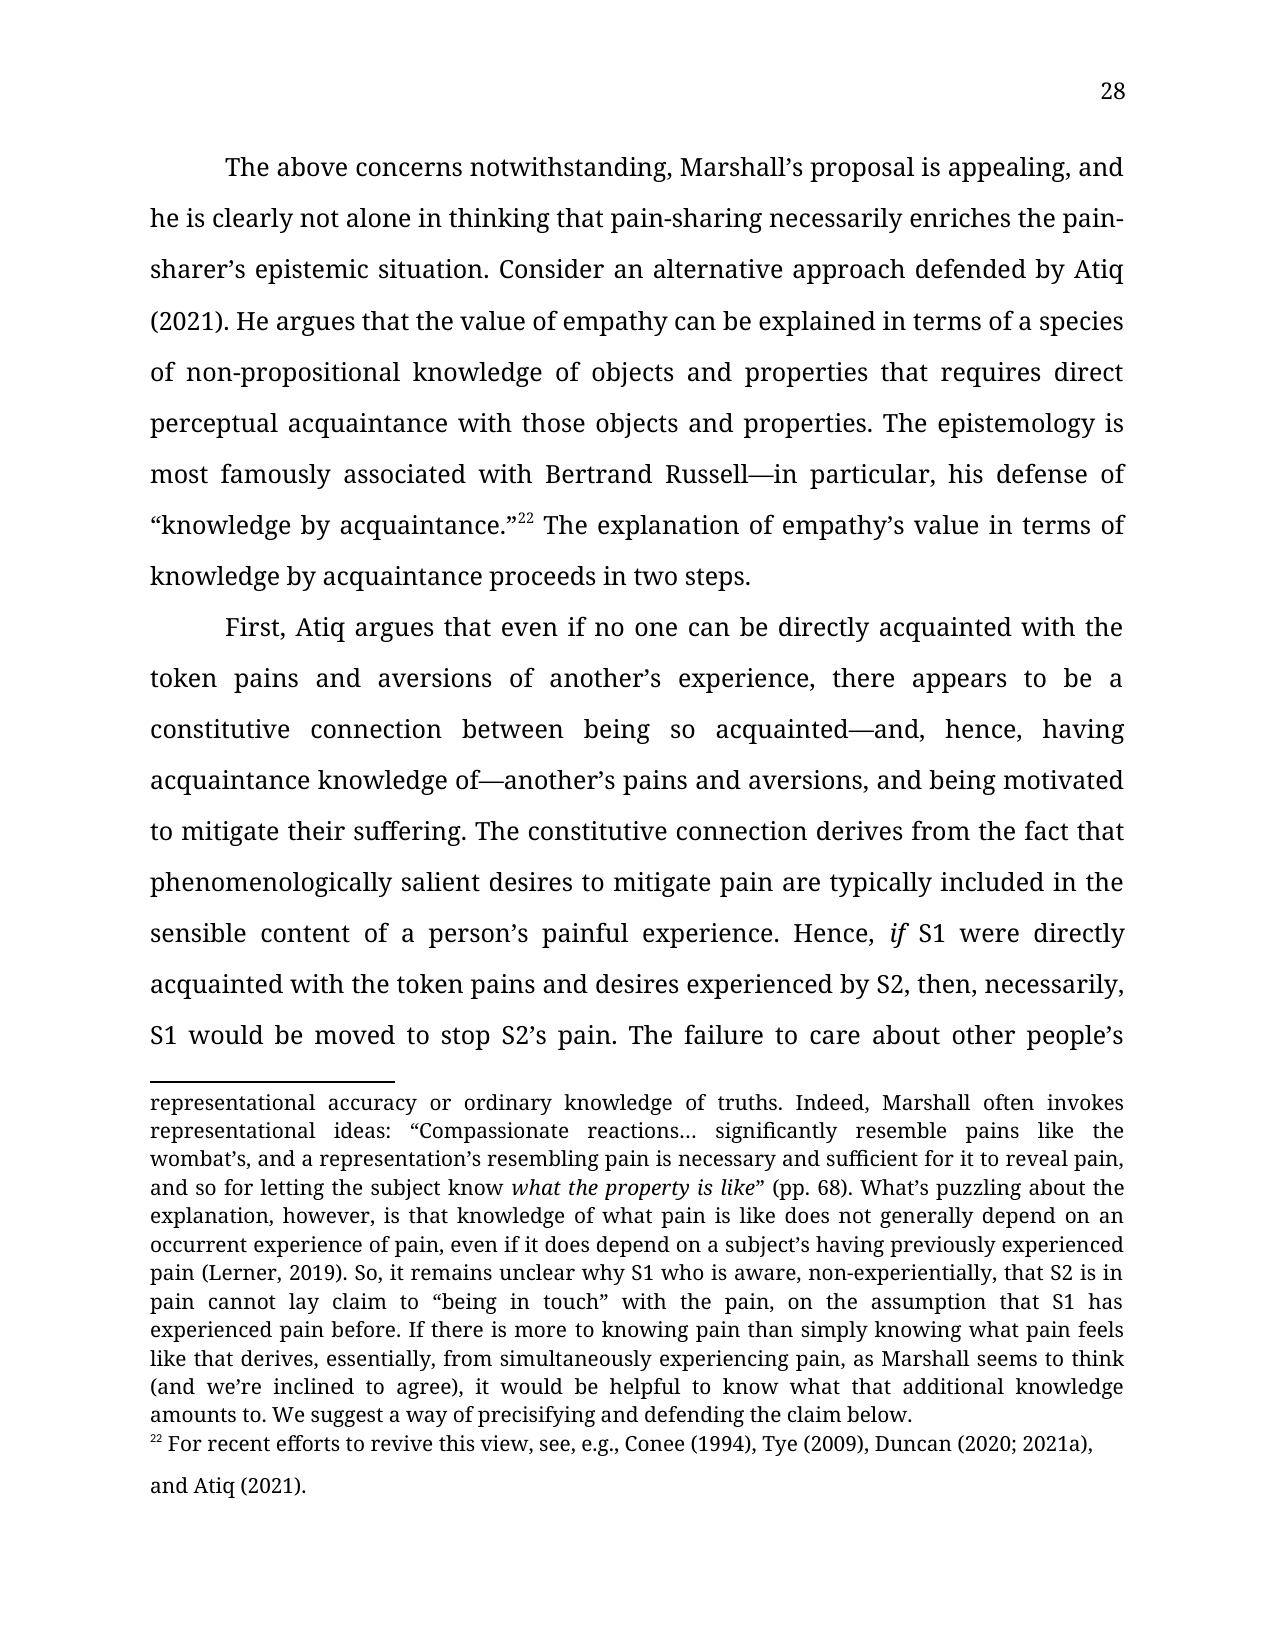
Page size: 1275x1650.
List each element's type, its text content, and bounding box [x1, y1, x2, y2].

text The above concerns notwithstanding, Marshall’s proposal is appealing, and he is clearly not alone in thinking that pain-sharing necessarily enriches the pain-sharer’s epistemic situation. Consider an alternative approach defended by Atiq (2021). He argues that the value of empathy can be explained in terms of a species of non-propositional knowledge of objects and properties that requires direct perceptual acquaintance with those objects and properties. The epistemology is most famously associated with Bertrand Russell—in particular, his defense of “knowledge by acquaintance.” The explanation of empathy’s value in terms of knowledge by acquaintance proceeds in two steps. [150, 150, 1125, 592]
text First, Atiq argues that even if no one can be directly acquainted with the token pains and aversions of another’s experience, there appears to be a constitutive connection between being so acquainted—and, hence, having acquaintance knowledge of—another’s pains and aversions, and being motivated to mitigate their suffering. The constitutive connection derives from the fact that phenomenologically salient desires to mitigate pain are typically included in the sensible content of a person’s painful experience. Hence, if S1 were directly acquainted with the token pains and desires experienced by S2, then, necessarily, S1 would be moved to stop S2’s pain. The failure to care about other people’s suffering is thus always explainable in terms of an epistemic defect in our situation: our inability to know, by direct acquaintance, the token pains and desires of others. [150, 609, 1125, 1052]
